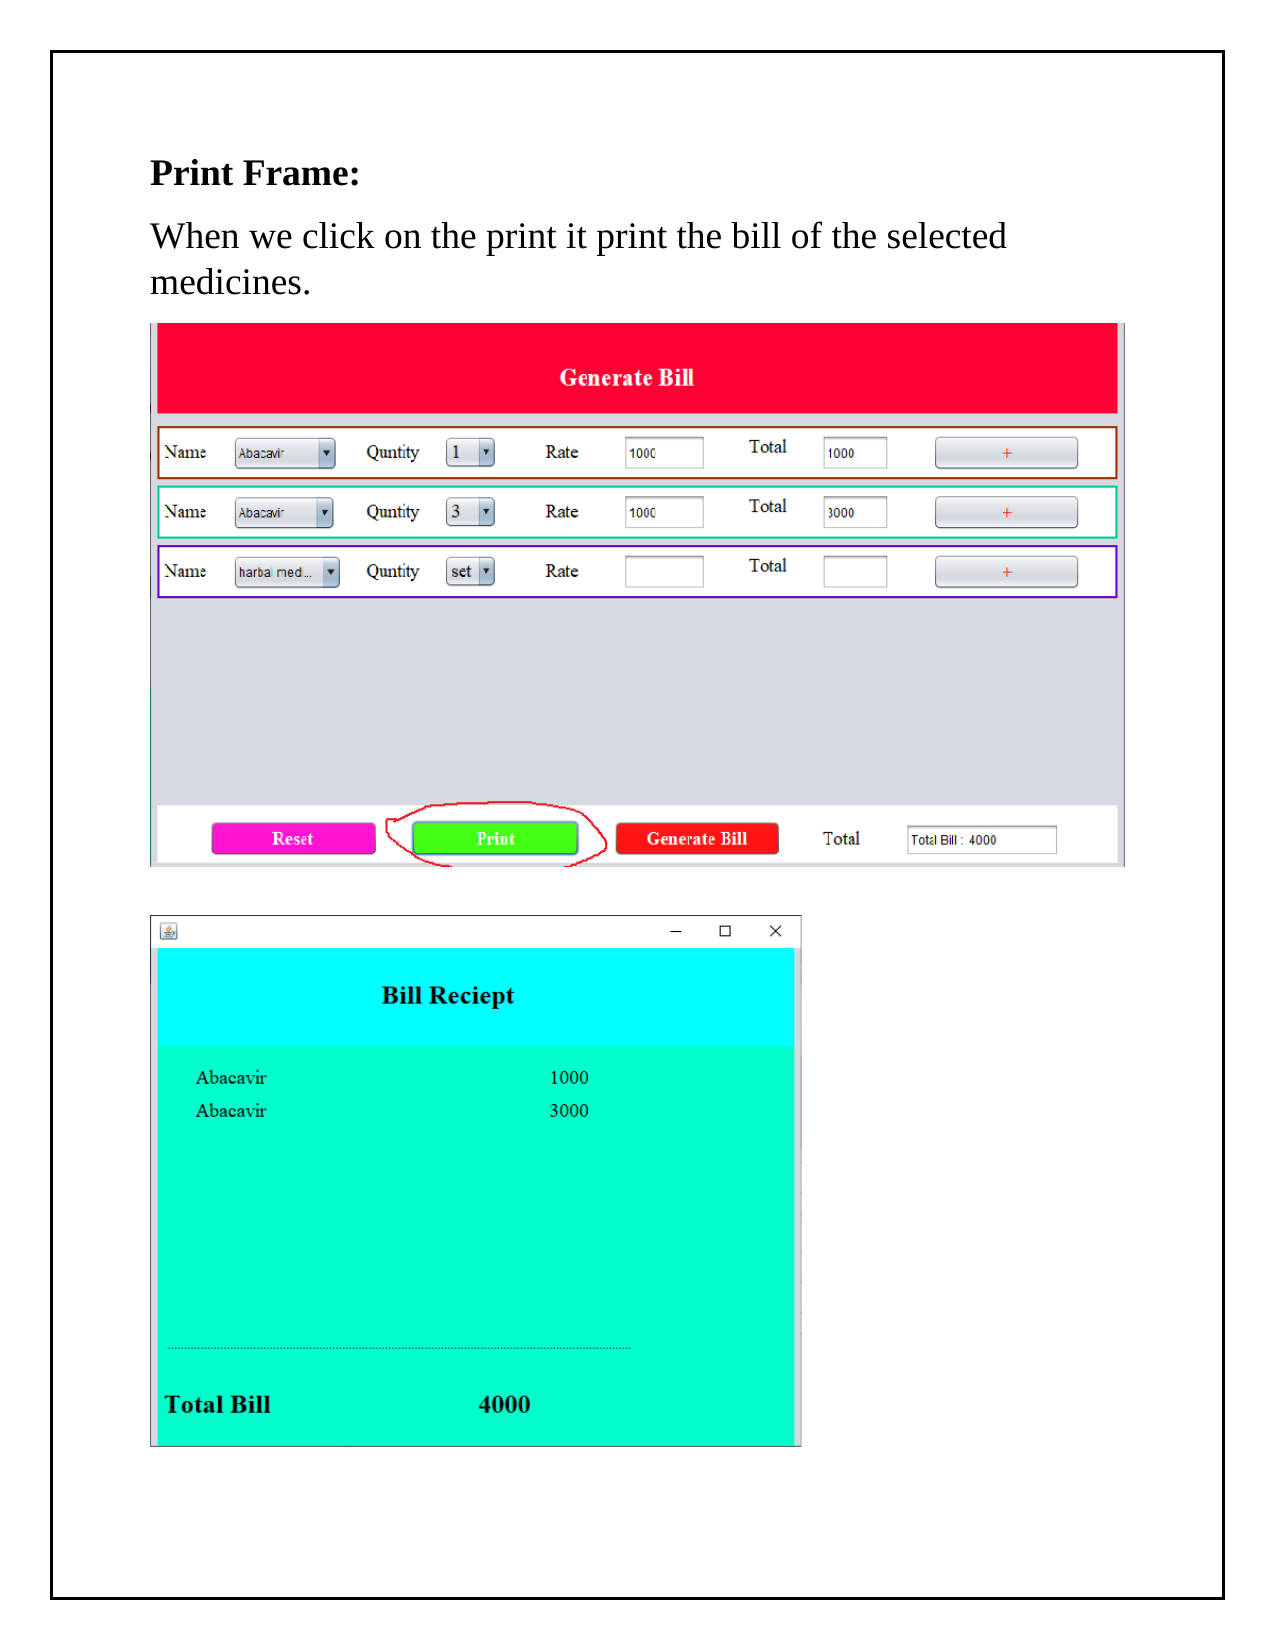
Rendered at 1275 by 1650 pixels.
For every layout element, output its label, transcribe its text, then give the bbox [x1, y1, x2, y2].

picture [150, 915, 802, 1447]
text Print Frame: [150, 150, 1125, 193]
text When we click on the print it print the bill of the selected medicines. [150, 213, 1125, 303]
picture [150, 323, 1125, 867]
